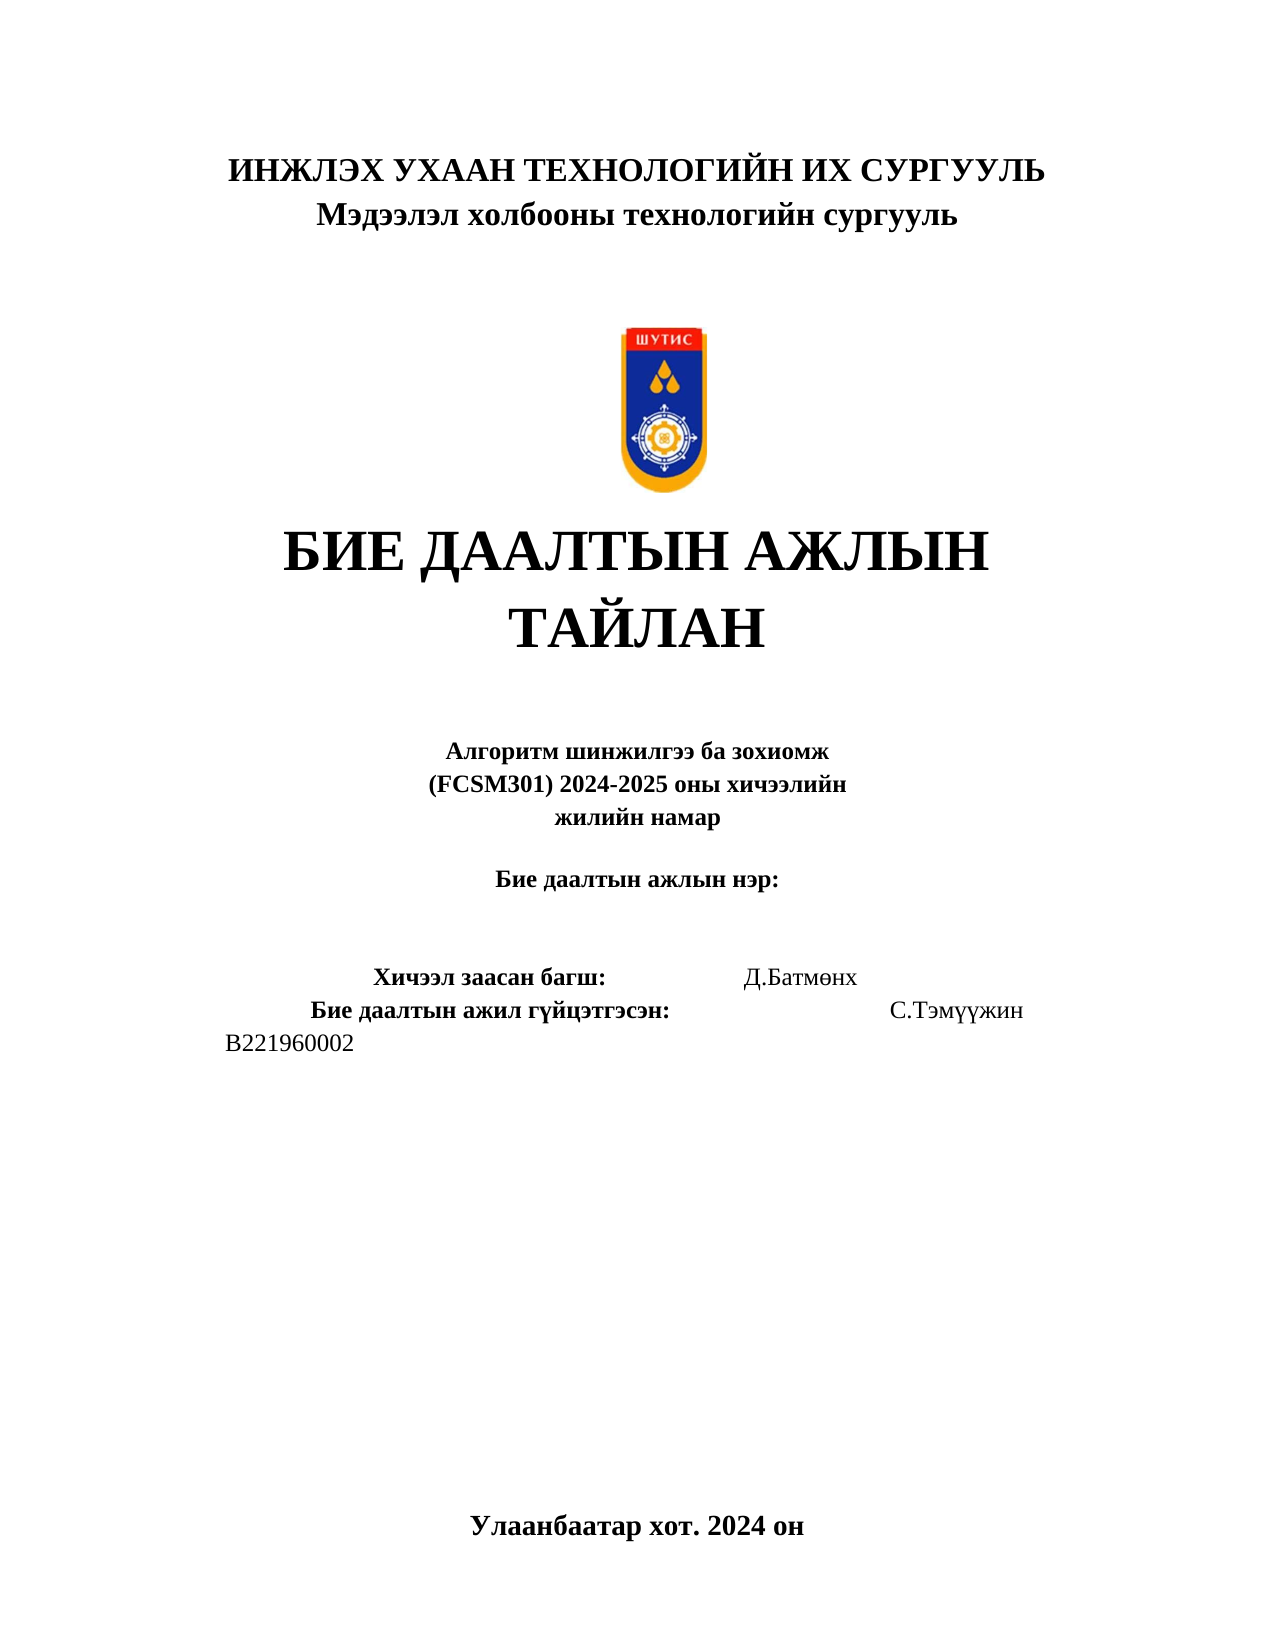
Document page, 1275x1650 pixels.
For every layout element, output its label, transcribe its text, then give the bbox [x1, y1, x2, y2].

subtitle Алгоритм шинжилгээ ба зохиомж (FCSM301) 2024-2025 оны хичээлийн жилийн намар [410, 736, 864, 831]
text Бие даалтын ажлын нэр: [139, 864, 1135, 892]
text Улаанбаатар хот. 2024 он [139, 1508, 1134, 1542]
text Мэдээлэл холбооны технологийн сургууль [140, 194, 1134, 232]
title БИЕ ДААЛТЫН АЖЛЫН ТАЙЛАН [139, 516, 1134, 660]
picture [620, 327, 708, 493]
text ИНЖЛЭХ УХААН ТЕХНОЛОГИЙН ИХ СУРГУУЛЬ [140, 150, 1134, 188]
subtitle Хичээл заасан багш: Д.Батмөнх [225, 962, 1135, 991]
subtitle Бие даалтын ажил гүйцэтгэсэн: С.Тэмүүжин B221960002 [225, 995, 1135, 1057]
